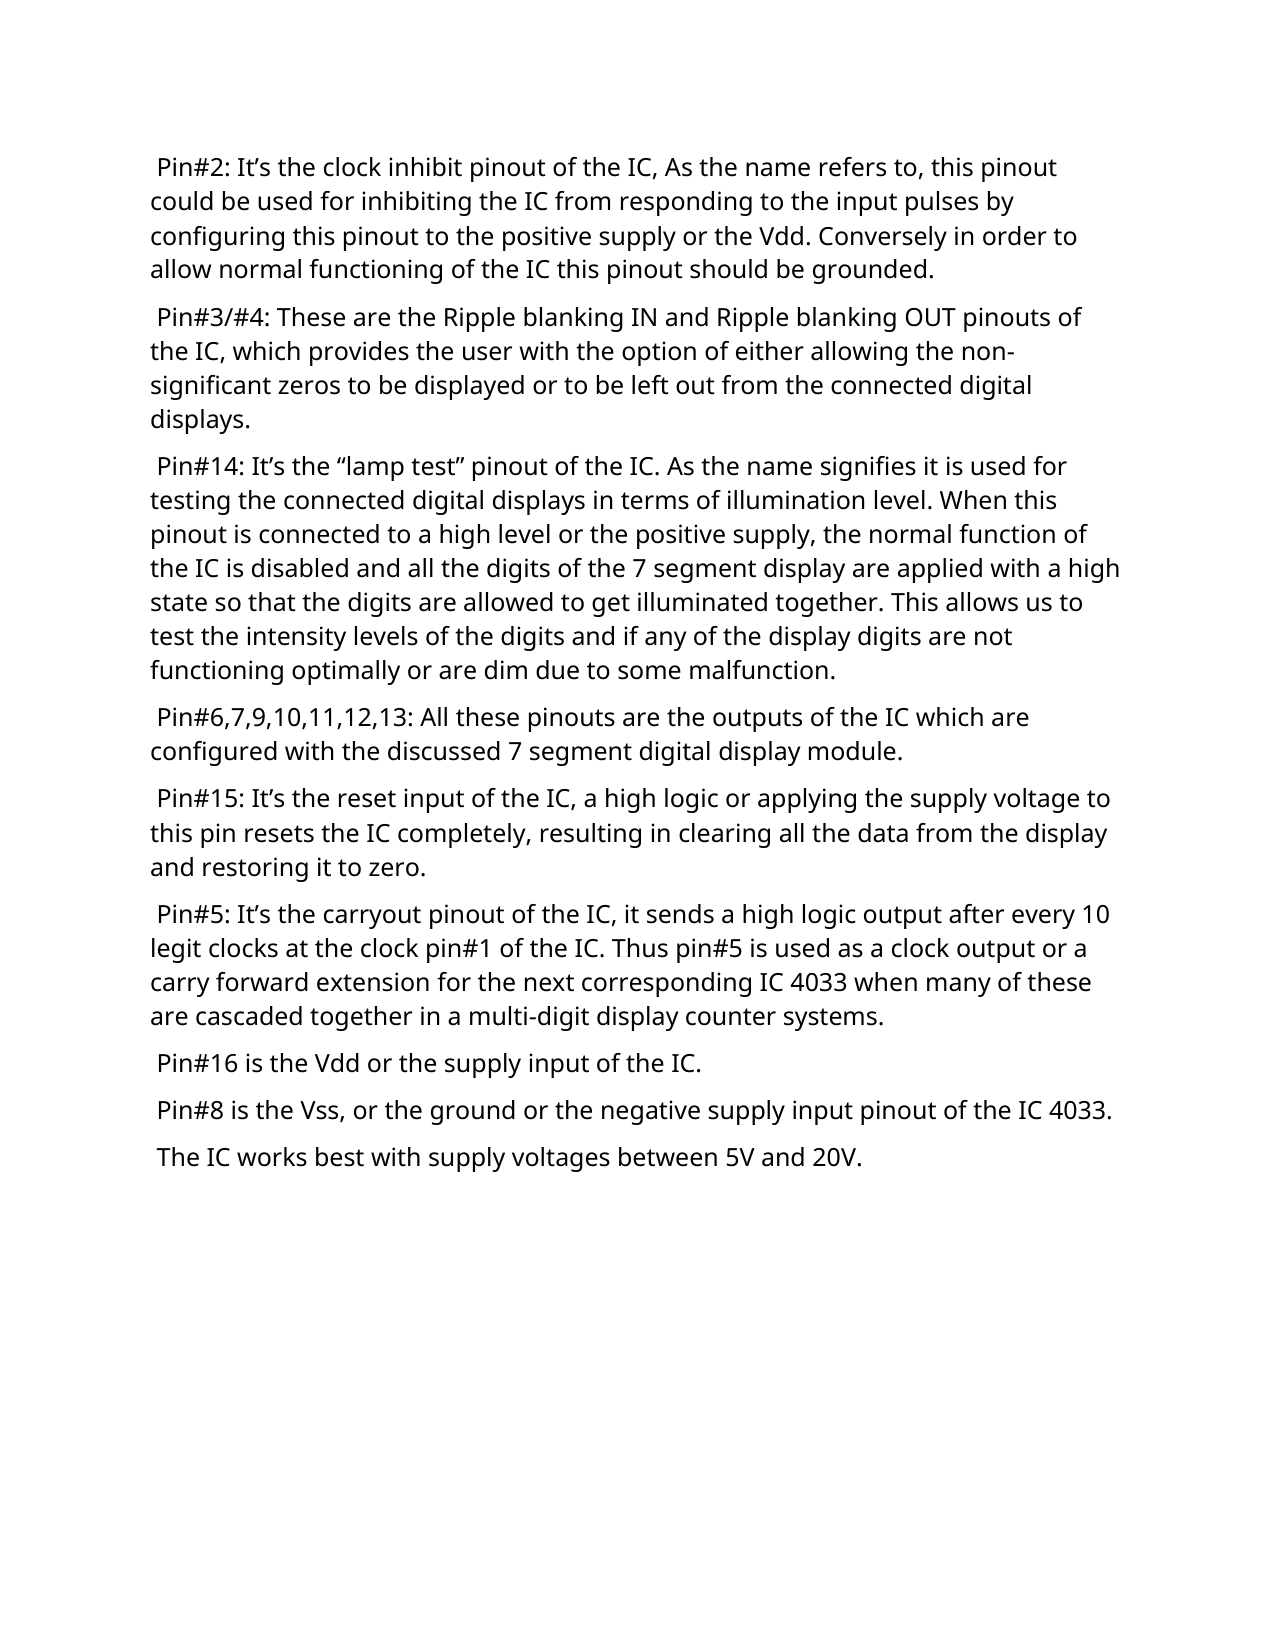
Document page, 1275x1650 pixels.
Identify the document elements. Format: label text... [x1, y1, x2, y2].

text Pin#8 is the Vss, or the ground or the negative supply input pinout of the IC 4033. [150, 1093, 1125, 1127]
text Pin#15: It’s the reset input of the IC, a high logic or applying the supply voltage to this pin resets the IC completely, resulting in clearing all the data from the display and restoring it to zero. [150, 781, 1125, 883]
text Pin#16 is the Vdd or the supply input of the IC. [150, 1046, 1125, 1080]
text Pin#14: It’s the “lamp test” pinout of the IC. As the name signifies it is used for testing the connected digital displays in terms of illumination level. When this pinout is connected to a high level or the positive supply, the normal function of the IC is disabled and all the digits of the 7 segment display are applied with a high state so that the digits are allowed to get illuminated together. This allows us to test the intensity levels of the digits and if any of the display digits are not functioning optimally or are dim due to some malfunction. [150, 448, 1125, 687]
text Pin#5: It’s the carryout pinout of the IC, it sends a high logic output after every 10 legit clocks at the clock pin#1 of the IC. Thus pin#5 is used as a clock output or a carry forward extension for the next corresponding IC 4033 when many of these are cascaded together in a multi-digit display counter systems. [150, 896, 1125, 1033]
text Pin#3/#4: These are the Ripple blanking IN and Ripple blanking OUT pinouts of the IC, which provides the user with the option of either allowing the non-significant zeros to be displayed or to be left out from the connected digital displays. [150, 299, 1125, 436]
text Pin#6,7,9,10,11,12,13: All these pinouts are the outputs of the IC which are configured with the discussed 7 segment digital display module. [150, 700, 1125, 768]
text Pin#2: It’s the clock inhibit pinout of the IC, As the name refers to, this pinout could be used for inhibiting the IC from responding to the input pulses by configuring this pinout to the positive supply or the Vdd. Conversely in order to allow normal functioning of the IC this pinout should be grounded. [150, 150, 1125, 286]
text The IC works best with supply voltages between 5V and 20V. [150, 1140, 1125, 1174]
